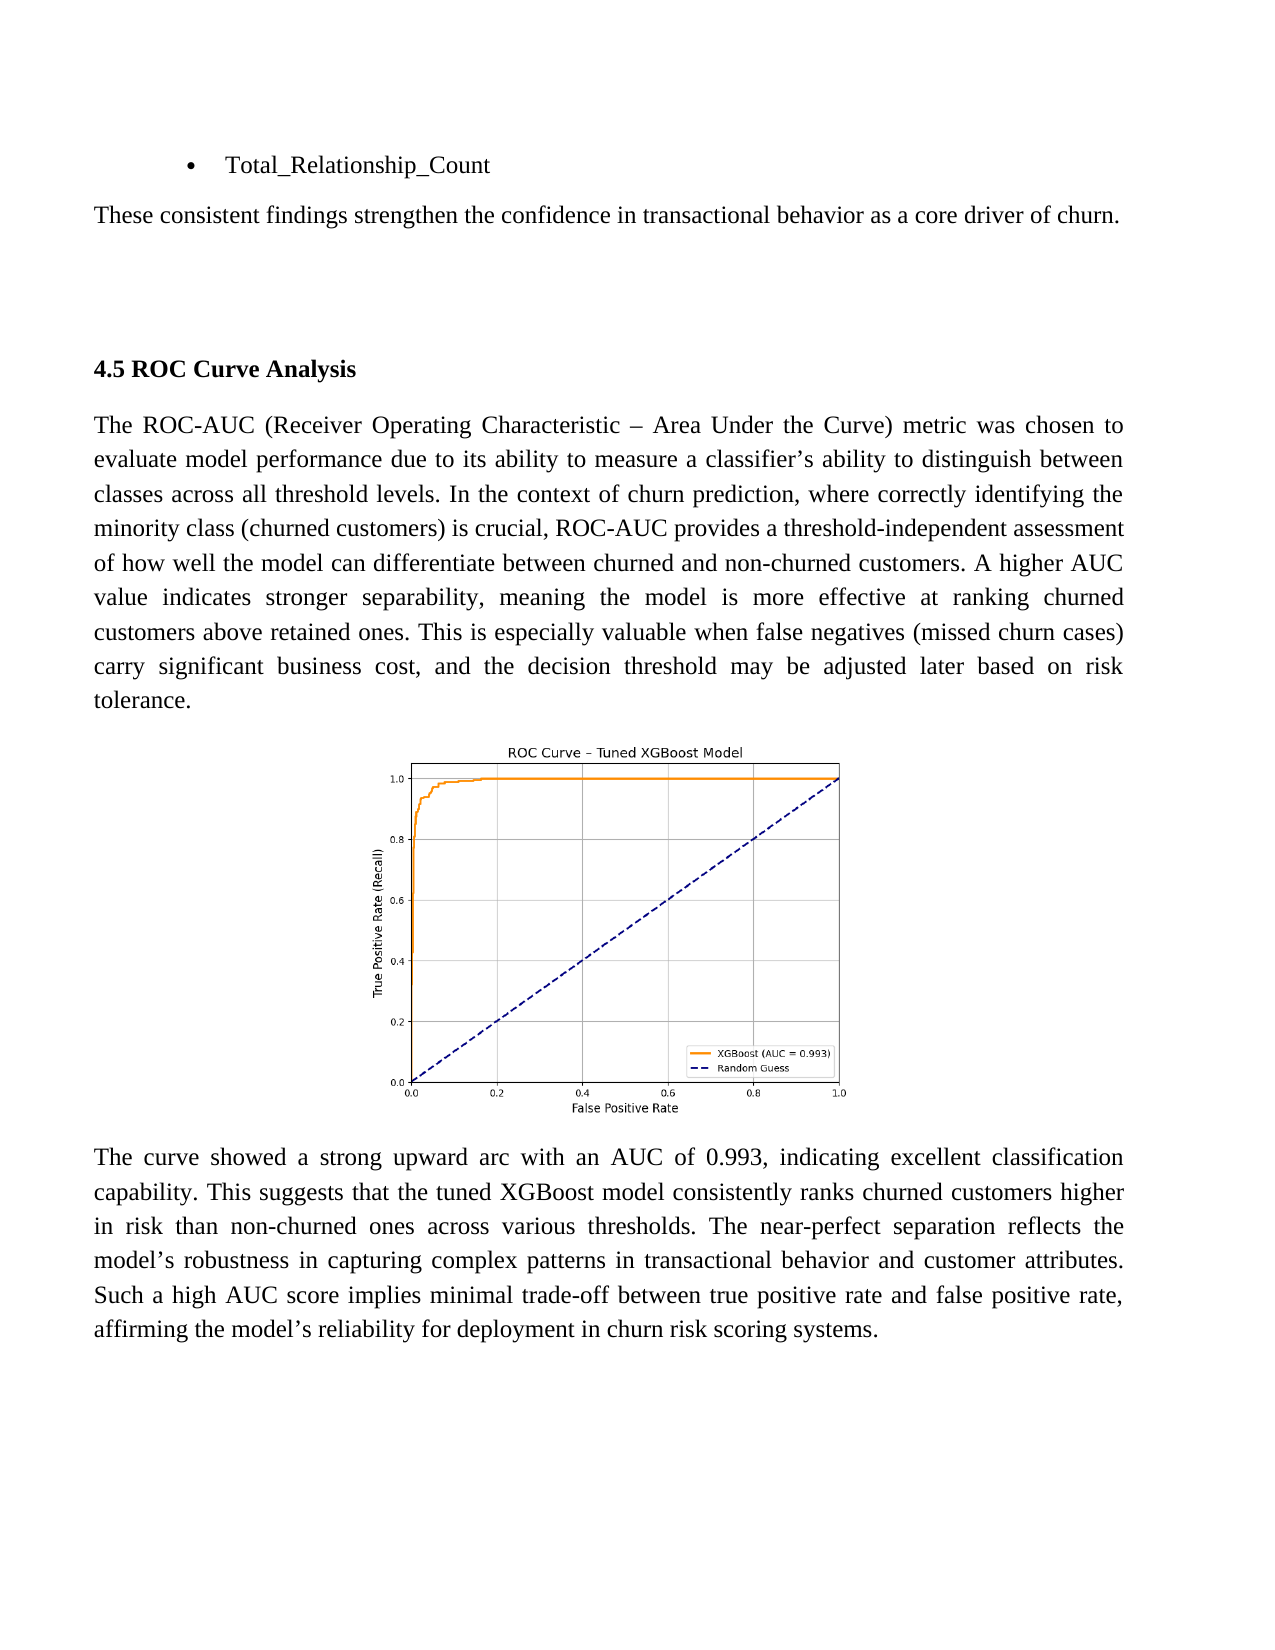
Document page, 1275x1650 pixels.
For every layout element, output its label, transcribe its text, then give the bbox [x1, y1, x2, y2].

text The curve showed a strong upward arc with an AUC of 0.993, indicating excellent classification capability. This suggests that the tuned XGBoost model consistently ranks churned customers higher in risk than non-churned ones across various thresholds. The near-perfect separation reflects the model’s robustness in capturing complex patterns in transactional behavior and customer attributes. Such a high AUC score implies minimal trade-off between true positive rate and false positive rate, affirming the model’s reliability for deployment in churn risk scoring systems. [94, 1142, 1125, 1343]
text 4.5 ROC Curve Analysis [94, 354, 1125, 383]
picture [366, 740, 853, 1121]
text The ROC-AUC (Receiver Operating Characteristic – Area Under the Curve) metric was chosen to evaluate model performance due to its ability to measure a classifier’s ability to distinguish between classes across all threshold levels. In the context of churn prediction, where correctly identifying the minority class (churned customers) is crucial, ROC-AUC provides a threshold-independent assessment of how well the model can differentiate between churned and non-churned customers. A higher AUC value indicates stronger separability, meaning the model is more effective at ranking churned customers above retained ones. This is especially valuable when false negatives (missed churn cases) carry significant business cost, and the decision threshold may be adjusted later based on risk tolerance. [94, 410, 1125, 714]
list Total_Relationship_Count [187, 150, 1125, 179]
text These consistent findings strengthen the confidence in transactional behavior as a core driver of churn. [94, 200, 1125, 228]
